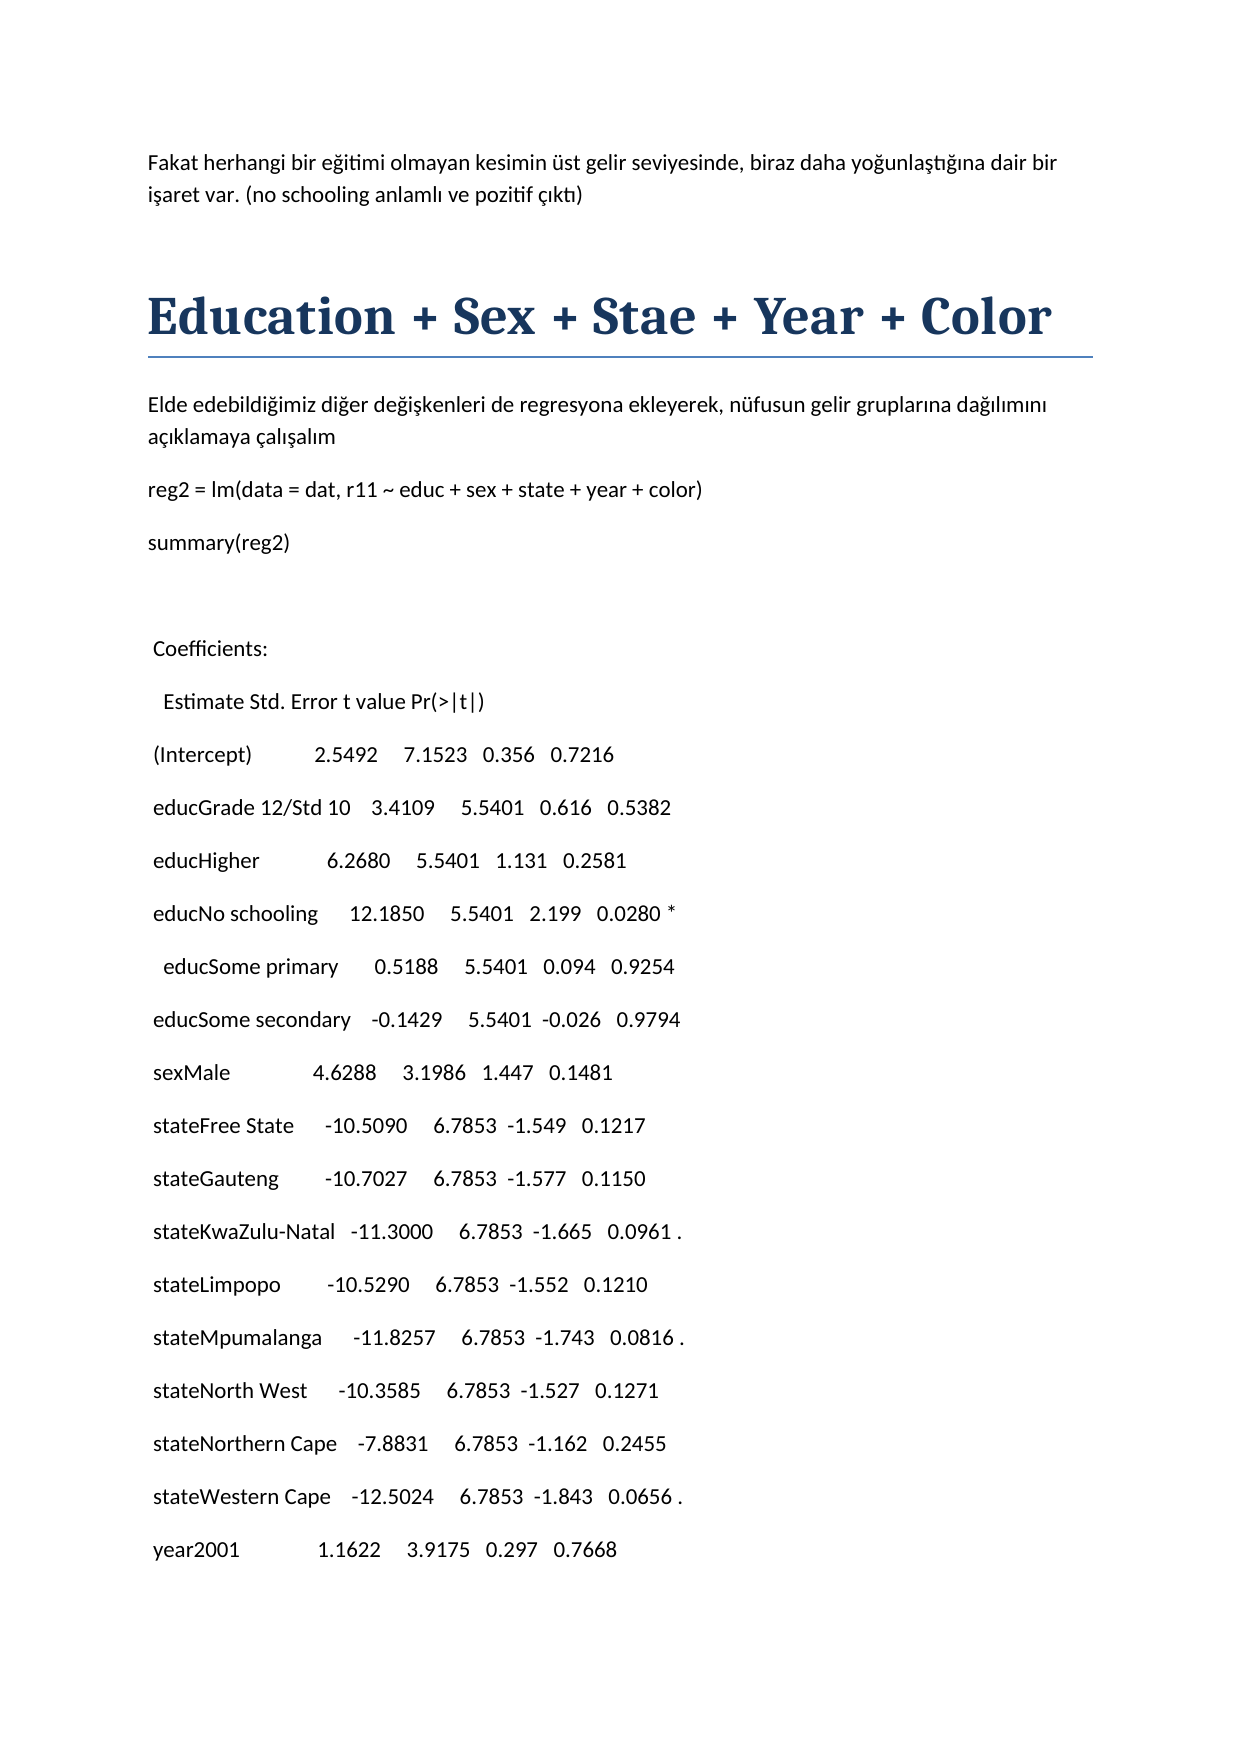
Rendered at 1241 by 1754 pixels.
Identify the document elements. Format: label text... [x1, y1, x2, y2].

text Estimate Std. Error t value Pr(>|t|) [148, 687, 1093, 715]
text summary(reg2) [148, 528, 1093, 556]
text Coefficients: [148, 634, 1093, 662]
text educGrade 12/Std 10 3.4109 5.5401 0.616 0.5382 [148, 793, 1093, 821]
text reg2 = lm(data = dat, r11 ~ educ + sex + state + year + color) [148, 475, 1093, 503]
text Elde edebildiğimiz diğer değişkenleri de regresyona ekleyerek, nüfusun gelir gruplarına dağılımını açıklamaya çalışalım [148, 390, 1093, 450]
text educSome secondary -0.1429 5.5401 -0.026 0.9794 [148, 1005, 1093, 1033]
text stateFree State -10.5090 6.7853 -1.549 0.1217 [148, 1111, 1093, 1139]
text stateWestern Cape -12.5024 6.7853 -1.843 0.0656 . [148, 1482, 1093, 1510]
text stateNorth West -10.3585 6.7853 -1.527 0.1271 [148, 1376, 1093, 1404]
text educHigher 6.2680 5.5401 1.131 0.2581 [148, 846, 1093, 874]
text stateNorthern Cape -7.8831 6.7853 -1.162 0.2455 [148, 1429, 1093, 1457]
text stateKwaZulu-Natal -11.3000 6.7853 -1.665 0.0961 . [148, 1217, 1093, 1245]
text sexMale 4.6288 3.1986 1.447 0.1481 [148, 1058, 1093, 1086]
text stateMpumalanga -11.8257 6.7853 -1.743 0.0816 . [148, 1323, 1093, 1351]
text stateGauteng -10.7027 6.7853 -1.577 0.1150 [148, 1164, 1093, 1192]
text educNo schooling 12.1850 5.5401 2.199 0.0280 * [148, 899, 1093, 927]
text year2001 1.1622 3.9175 0.297 0.7668 [148, 1535, 1093, 1563]
text educSome primary 0.5188 5.5401 0.094 0.9254 [148, 952, 1093, 980]
text (Intercept) 2.5492 7.1523 0.356 0.7216 [148, 740, 1093, 768]
title Education + Sex + Stae + Year + Color [148, 286, 1093, 356]
text Fakat herhangi bir eğitimi olmayan kesimin üst gelir seviyesinde, biraz daha yoğunlaştığına dair bir işaret var. (no schooling anlamlı ve pozitif çıktı) [148, 148, 1093, 208]
text stateLimpopo -10.5290 6.7853 -1.552 0.1210 [148, 1270, 1093, 1298]
